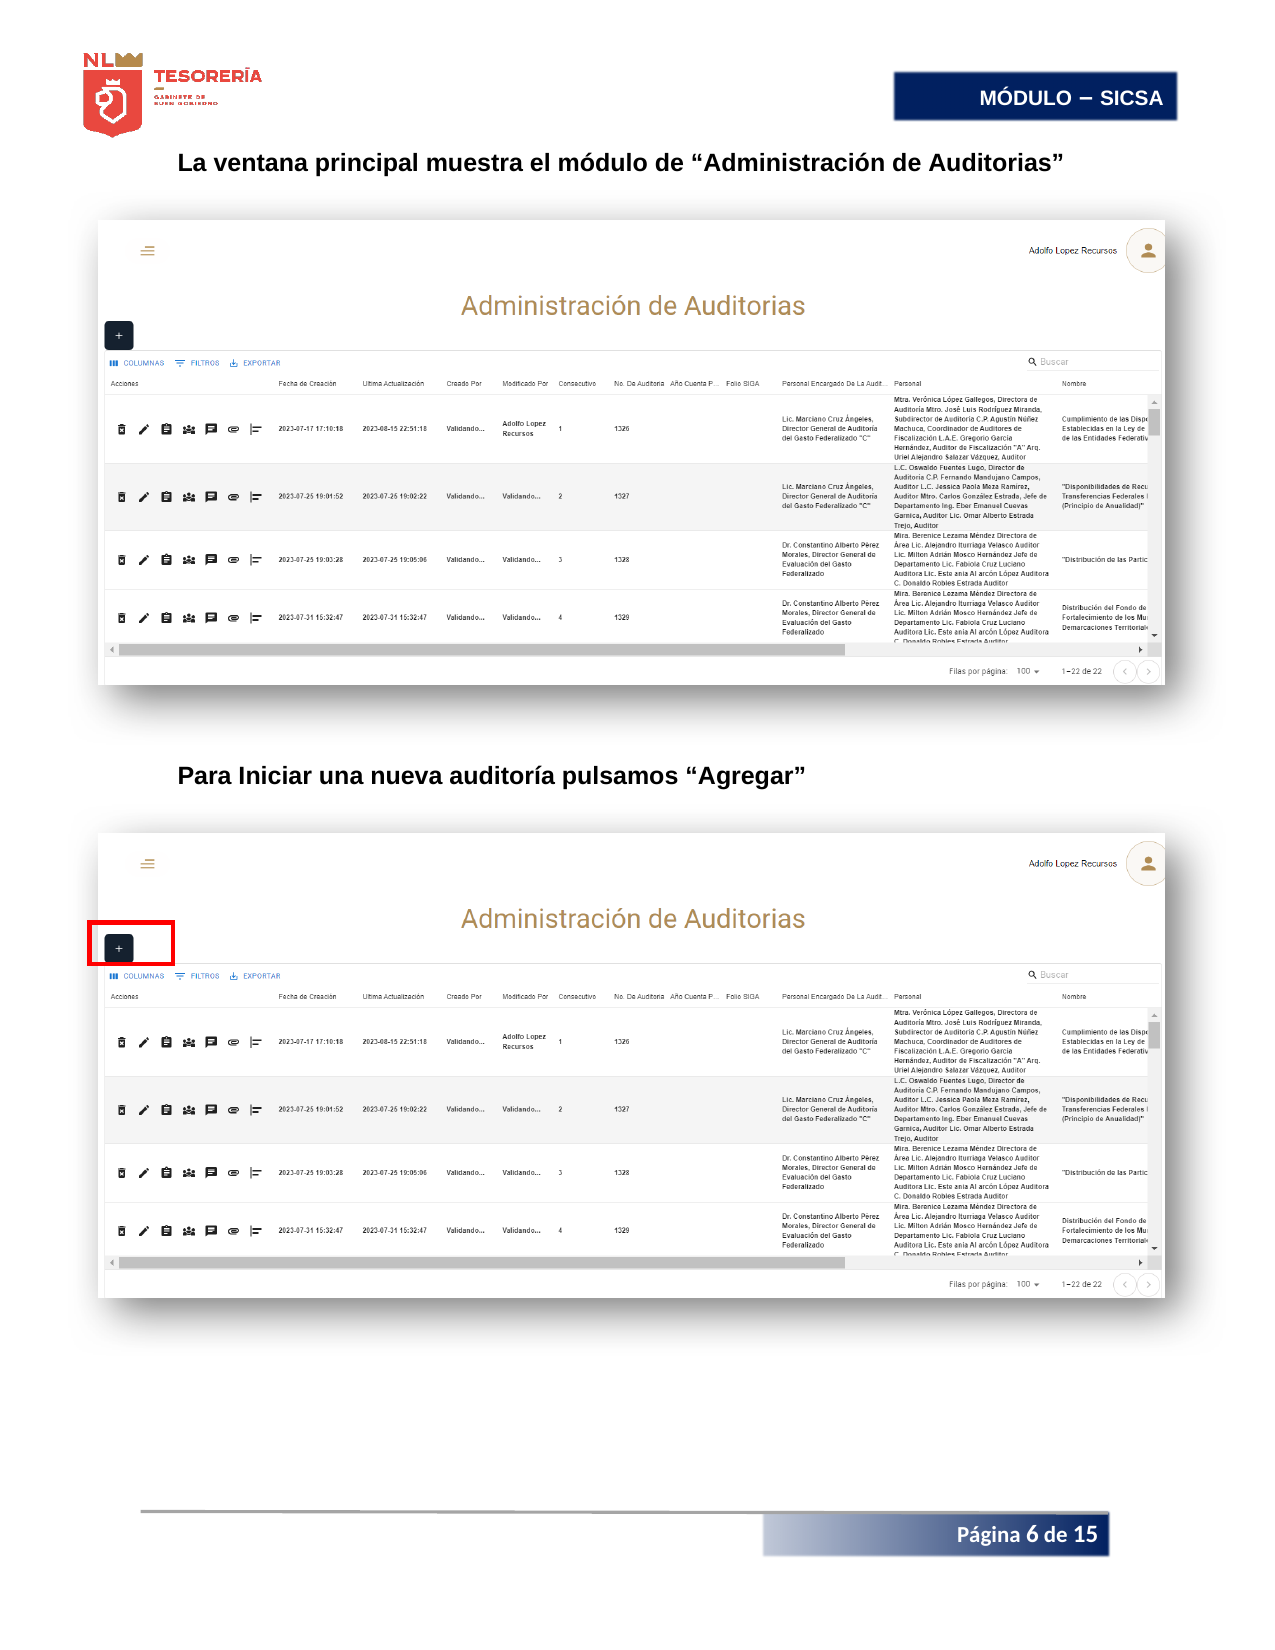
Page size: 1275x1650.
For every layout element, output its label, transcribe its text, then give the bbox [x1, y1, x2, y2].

picture [98, 833, 1165, 1298]
text La ventana principal muestra el módulo de “Administración de Auditorias” [177, 148, 1098, 176]
picture [79, 43, 264, 140]
picture [98, 220, 1165, 685]
picture [98, 925, 171, 962]
text Para Iniciar una nueva auditoría pulsamos “Agregar” [177, 761, 1098, 790]
